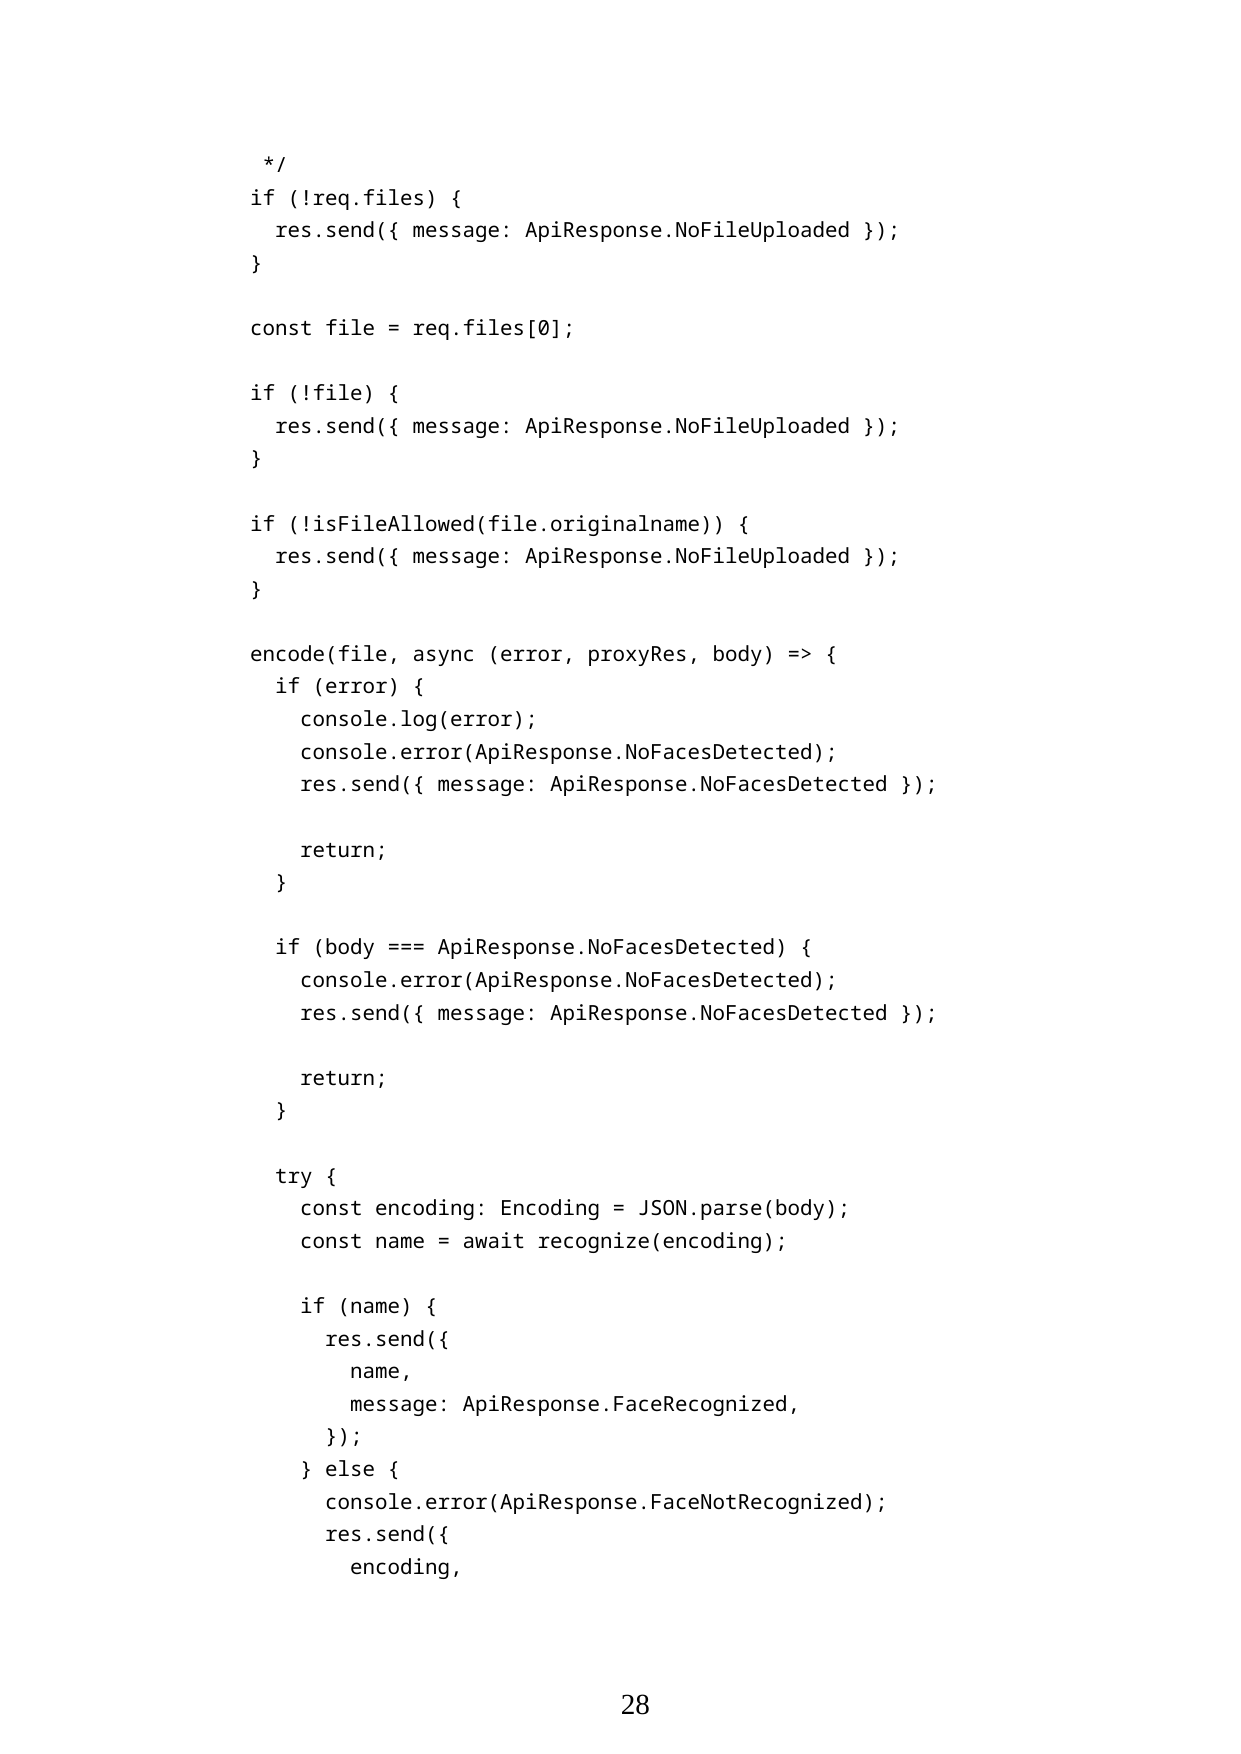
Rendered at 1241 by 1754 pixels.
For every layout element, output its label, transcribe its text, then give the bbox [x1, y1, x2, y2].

text return; [225, 1063, 1090, 1091]
text res.send({ message: ApiResponse.NoFileUploaded }); [225, 541, 1090, 570]
text if (!file) { [225, 378, 1090, 407]
text name, [225, 1356, 1090, 1385]
text } [225, 1096, 1090, 1124]
text console.error(ApiResponse.NoFacesDetected); [225, 965, 1090, 993]
text if (body === ApiResponse.NoFacesDetected) { [225, 932, 1090, 961]
text res.send({ [225, 1324, 1090, 1352]
text */ [225, 150, 1090, 178]
text } [225, 443, 1090, 472]
text if (!req.files) { [225, 183, 1090, 211]
text return; [225, 835, 1090, 863]
text try { [225, 1161, 1090, 1189]
text const name = await recognize(encoding); [225, 1226, 1090, 1254]
text } [225, 867, 1090, 896]
text res.send({ [225, 1519, 1090, 1548]
text } [225, 248, 1090, 276]
text if (error) { [225, 672, 1090, 700]
text message: ApiResponse.FaceRecognized, [225, 1389, 1090, 1417]
text const file = req.files[0]; [225, 313, 1090, 341]
text encoding, [225, 1552, 1090, 1580]
text if (name) { [225, 1291, 1090, 1319]
text res.send({ message: ApiResponse.NoFileUploaded }); [225, 215, 1090, 244]
text res.send({ message: ApiResponse.NoFacesDetected }); [225, 769, 1090, 798]
text console.error(ApiResponse.NoFacesDetected); [225, 737, 1090, 765]
text res.send({ message: ApiResponse.NoFacesDetected }); [225, 998, 1090, 1026]
text } [225, 574, 1090, 602]
text if (!isFileAllowed(file.originalname)) { [225, 509, 1090, 537]
text console.log(error); [225, 704, 1090, 733]
text encode(file, async (error, proxyRes, body) => { [225, 639, 1090, 667]
text res.send({ message: ApiResponse.NoFileUploaded }); [225, 411, 1090, 439]
text } else { [225, 1454, 1090, 1483]
text }); [225, 1422, 1090, 1450]
text const encoding: Encoding = JSON.parse(body); [225, 1193, 1090, 1222]
text console.error(ApiResponse.FaceNotRecognized); [225, 1487, 1090, 1515]
